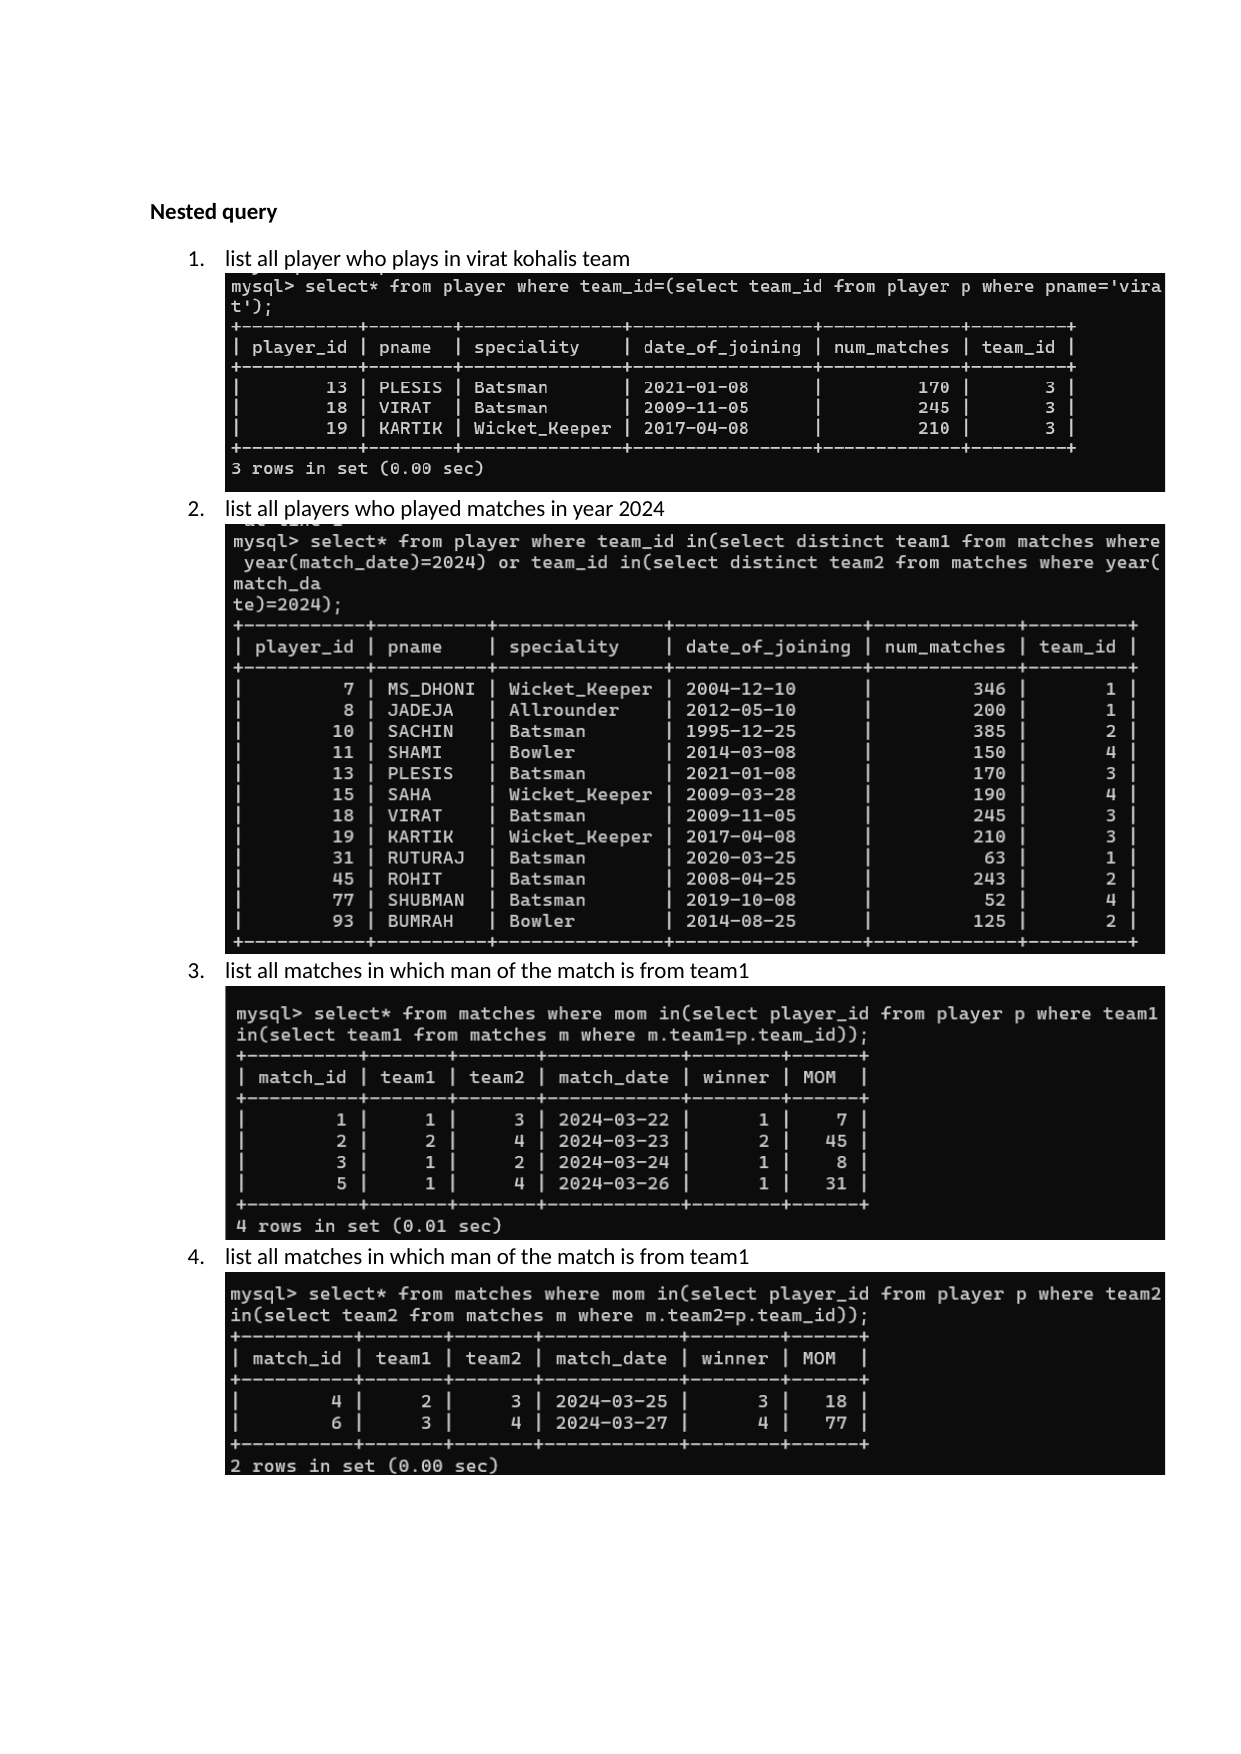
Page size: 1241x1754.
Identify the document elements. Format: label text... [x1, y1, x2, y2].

picture [225, 273, 1166, 492]
list list all players who played matches in year 2024 [187, 494, 1090, 522]
picture [225, 1272, 1166, 1475]
list list all matches in which man of the match is from team1 [187, 956, 1090, 984]
list list all matches in which man of the match is from team1 [187, 1242, 1090, 1270]
list list all player who plays in virat kohalis team [187, 244, 1090, 272]
text Nested query [150, 197, 1090, 225]
picture [225, 986, 1166, 1240]
picture [225, 524, 1166, 954]
